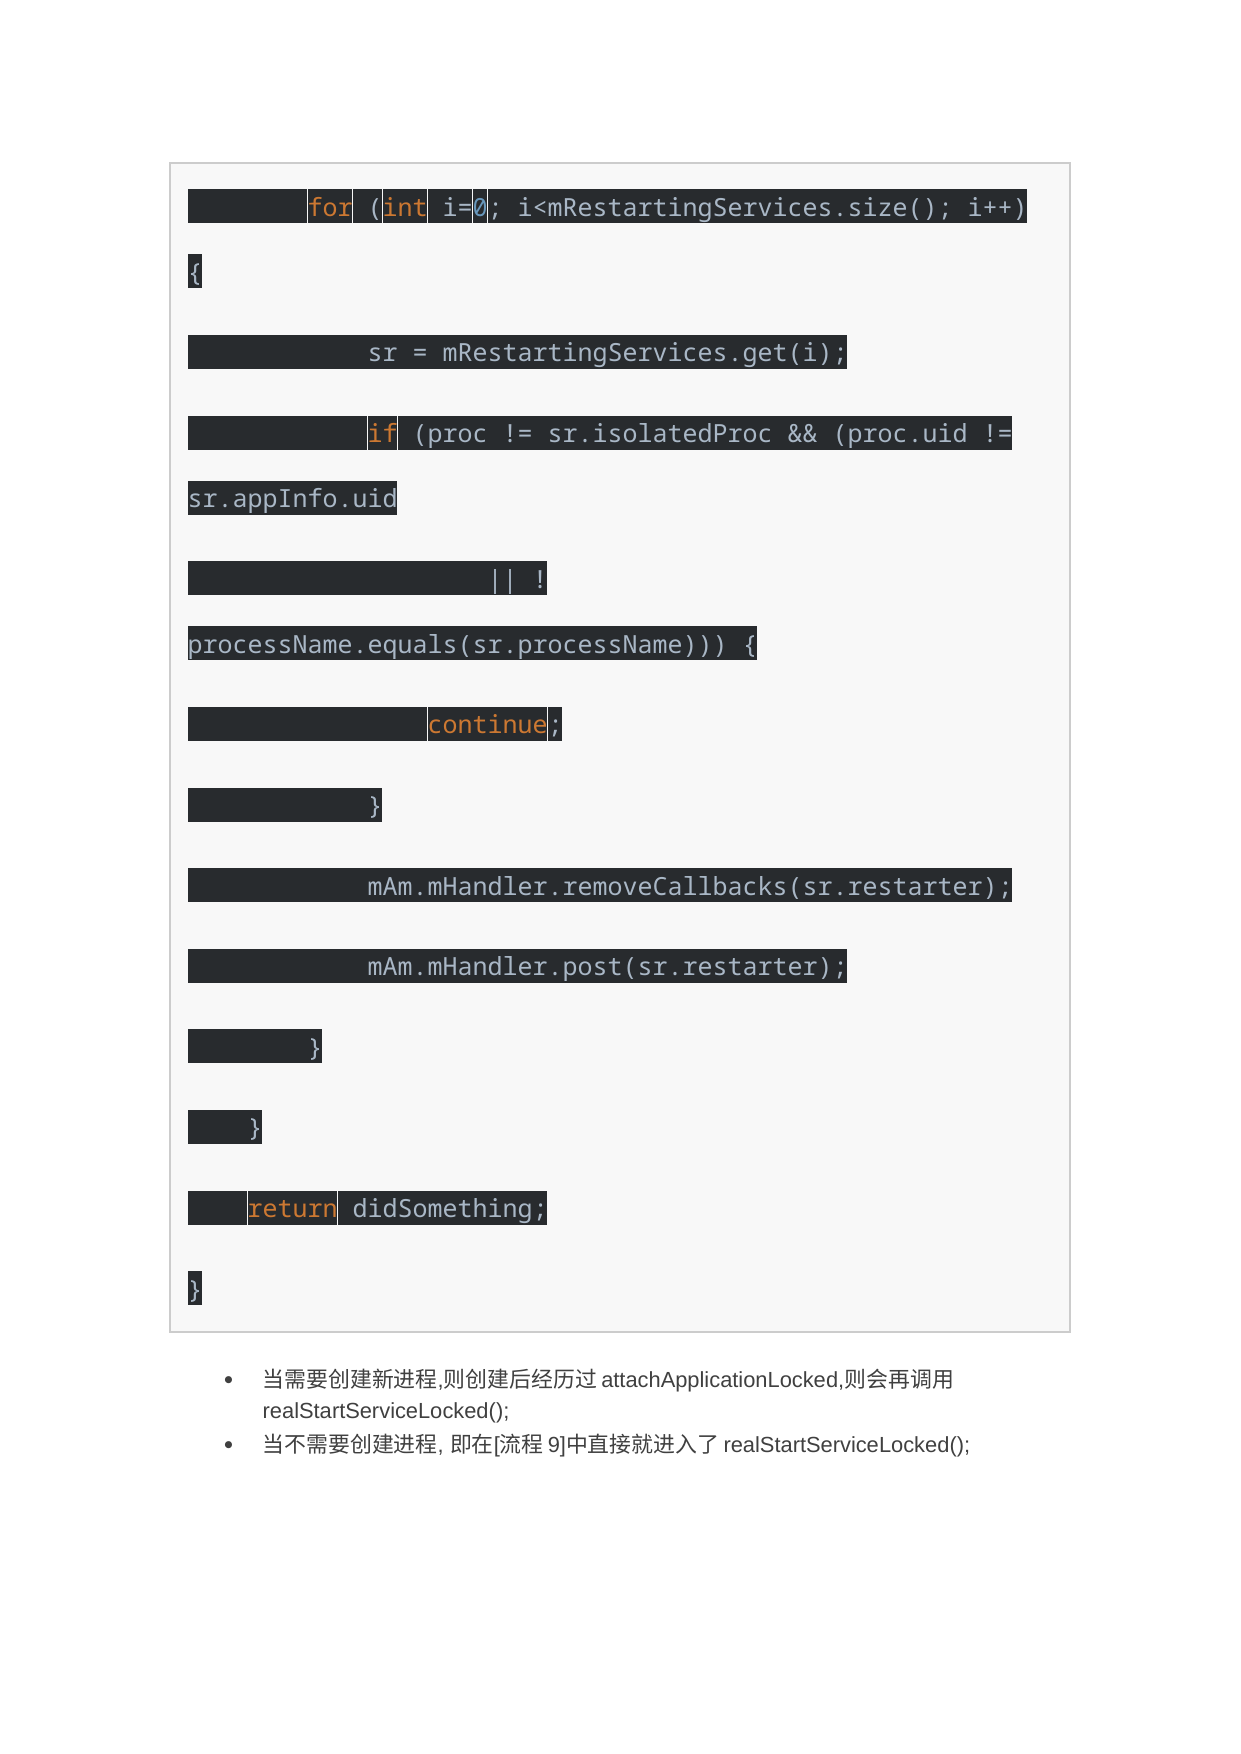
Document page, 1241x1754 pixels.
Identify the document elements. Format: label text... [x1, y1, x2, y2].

list 当需要创建新进程,则创建后经历过attachApplicationLocked,则会再调用realStartServiceLocked(); [225, 1362, 1053, 1427]
text for (int i=0; i<mRestartingServices.size(); i++) { [171, 164, 1069, 304]
text || !processName.equals(sr.processName))) { [171, 534, 1069, 676]
text continue; [171, 679, 1069, 756]
text mAm.mHandler.removeCallbacks(sr.restarter); [171, 841, 1069, 918]
text } [171, 1244, 1069, 1331]
list 当不需要创建进程, 即在[流程9]中直接就进入了realStartServiceLocked(); [225, 1427, 1053, 1459]
text } [171, 760, 1069, 837]
text return didSomething; [171, 1163, 1069, 1240]
text mAm.mHandler.post(sr.restarter); [171, 921, 1069, 998]
text if (proc != sr.isolatedProc && (proc.uid != sr.appInfo.uid [171, 388, 1069, 530]
text } [171, 1002, 1069, 1079]
text } [171, 1083, 1069, 1159]
text sr = mRestartingServices.get(i); [171, 308, 1069, 384]
